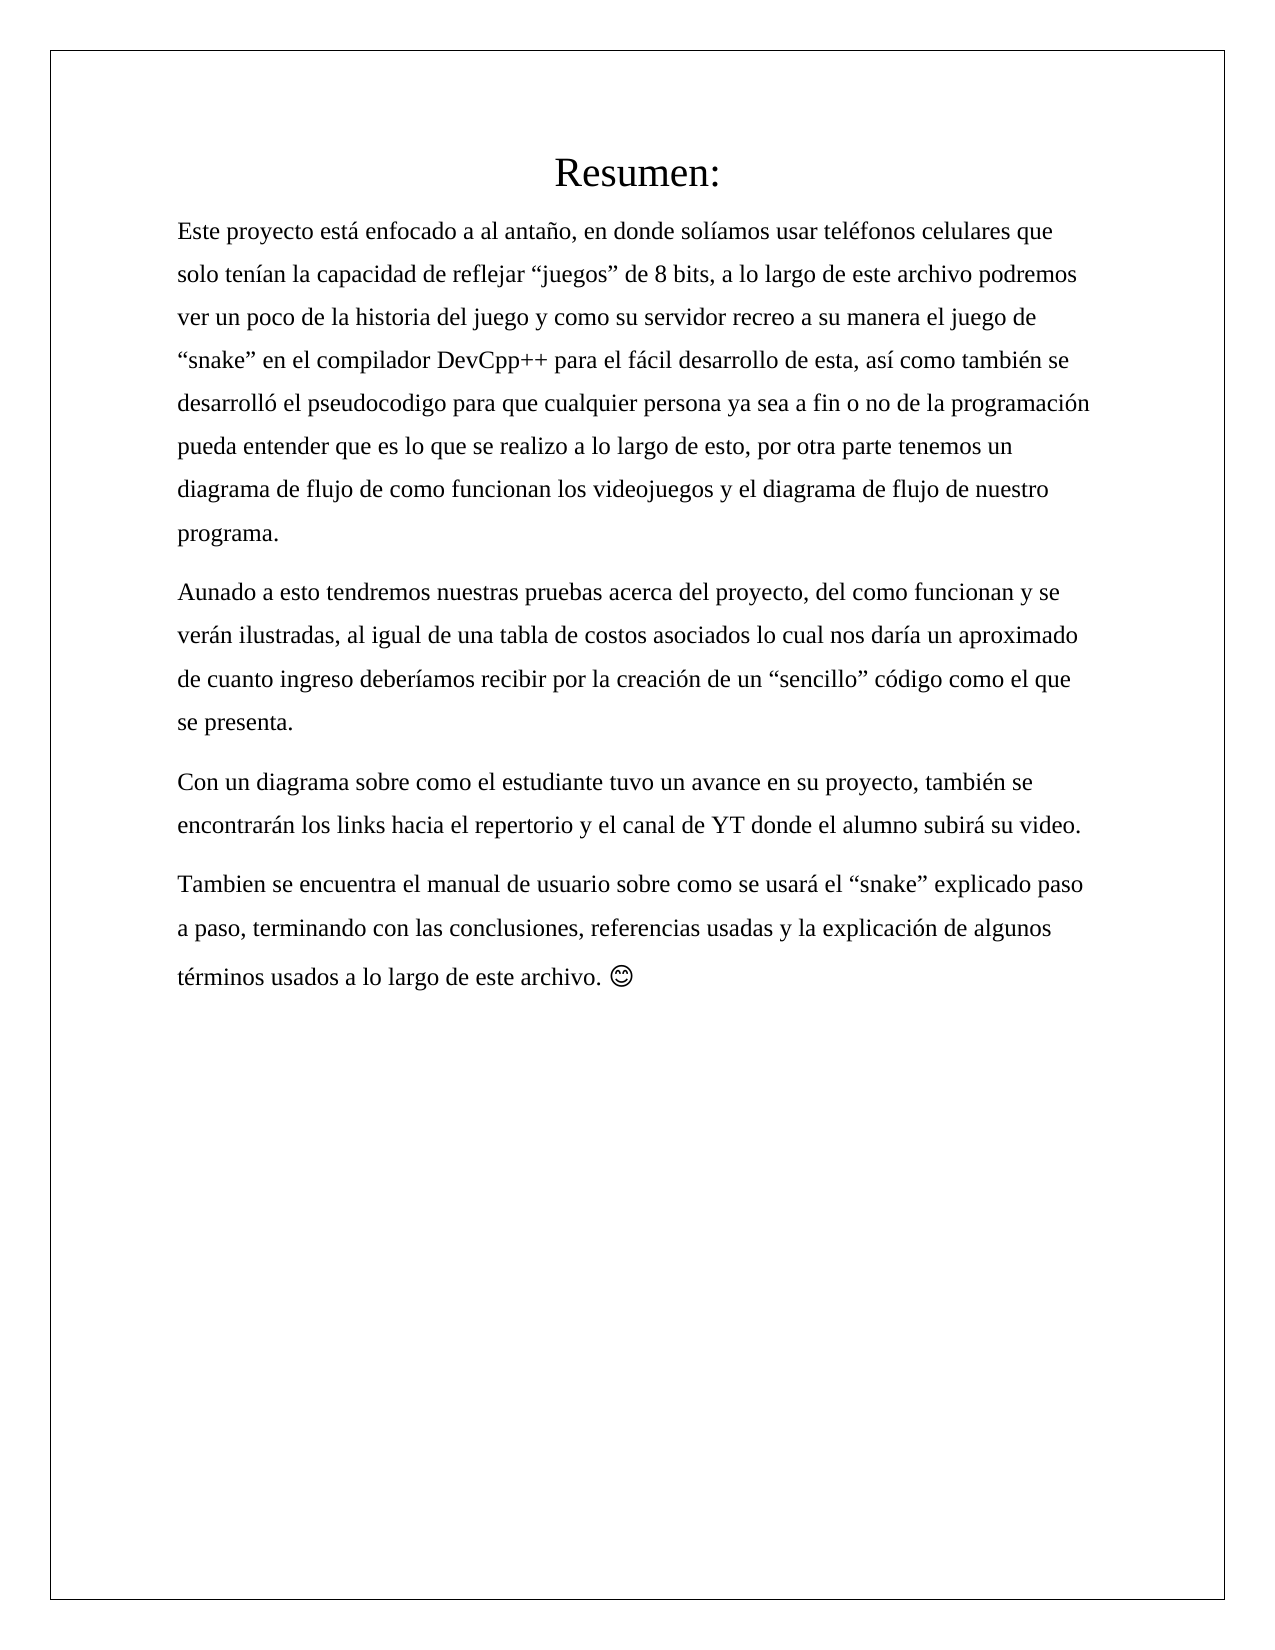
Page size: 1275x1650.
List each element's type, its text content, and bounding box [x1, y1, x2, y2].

text Con un diagrama sobre como el estudiante tuvo un avance en su proyecto, también se encontrarán los links hacia el repertorio y el canal de YT donde el alumno subirá su video. [177, 767, 1098, 838]
text Tambien se encuentra el manual de usuario sobre como se usará el “snake” explicado paso a paso, terminando con las conclusiones, referencias usadas y la explicación de algunos términos usados a lo largo de este archivo. [177, 869, 1098, 992]
text Aunado a esto tendremos nuestras pruebas acerca del proyecto, del como funcionan y se verán ilustradas, al igual de una tabla de costos asociados lo cual nos daría un aproximado de cuanto ingreso deberíamos recibir por la creación de un “sencillo” código como el que se presenta. [177, 577, 1098, 736]
text Este proyecto está enfocado a al antaño, en donde solíamos usar teléfonos celulares que solo tenían la capacidad de reflejar “juegos” de 8 bits, a lo largo de este archivo podremos ver un poco de la historia del juego y como su servidor recreo a su manera el juego de “snake” en el compilador DevCpp++ para el fácil desarrollo de esta, así como también se desarrolló el pseudocodigo para que cualquier persona ya sea a fin o no de la programación pueda entender que es lo que se realizo a lo largo de esto, por otra parte tenemos un diagrama de flujo de como funcionan los videojuegos y el diagrama de flujo de nuestro programa. [177, 216, 1098, 546]
text Resumen: [177, 147, 1098, 195]
